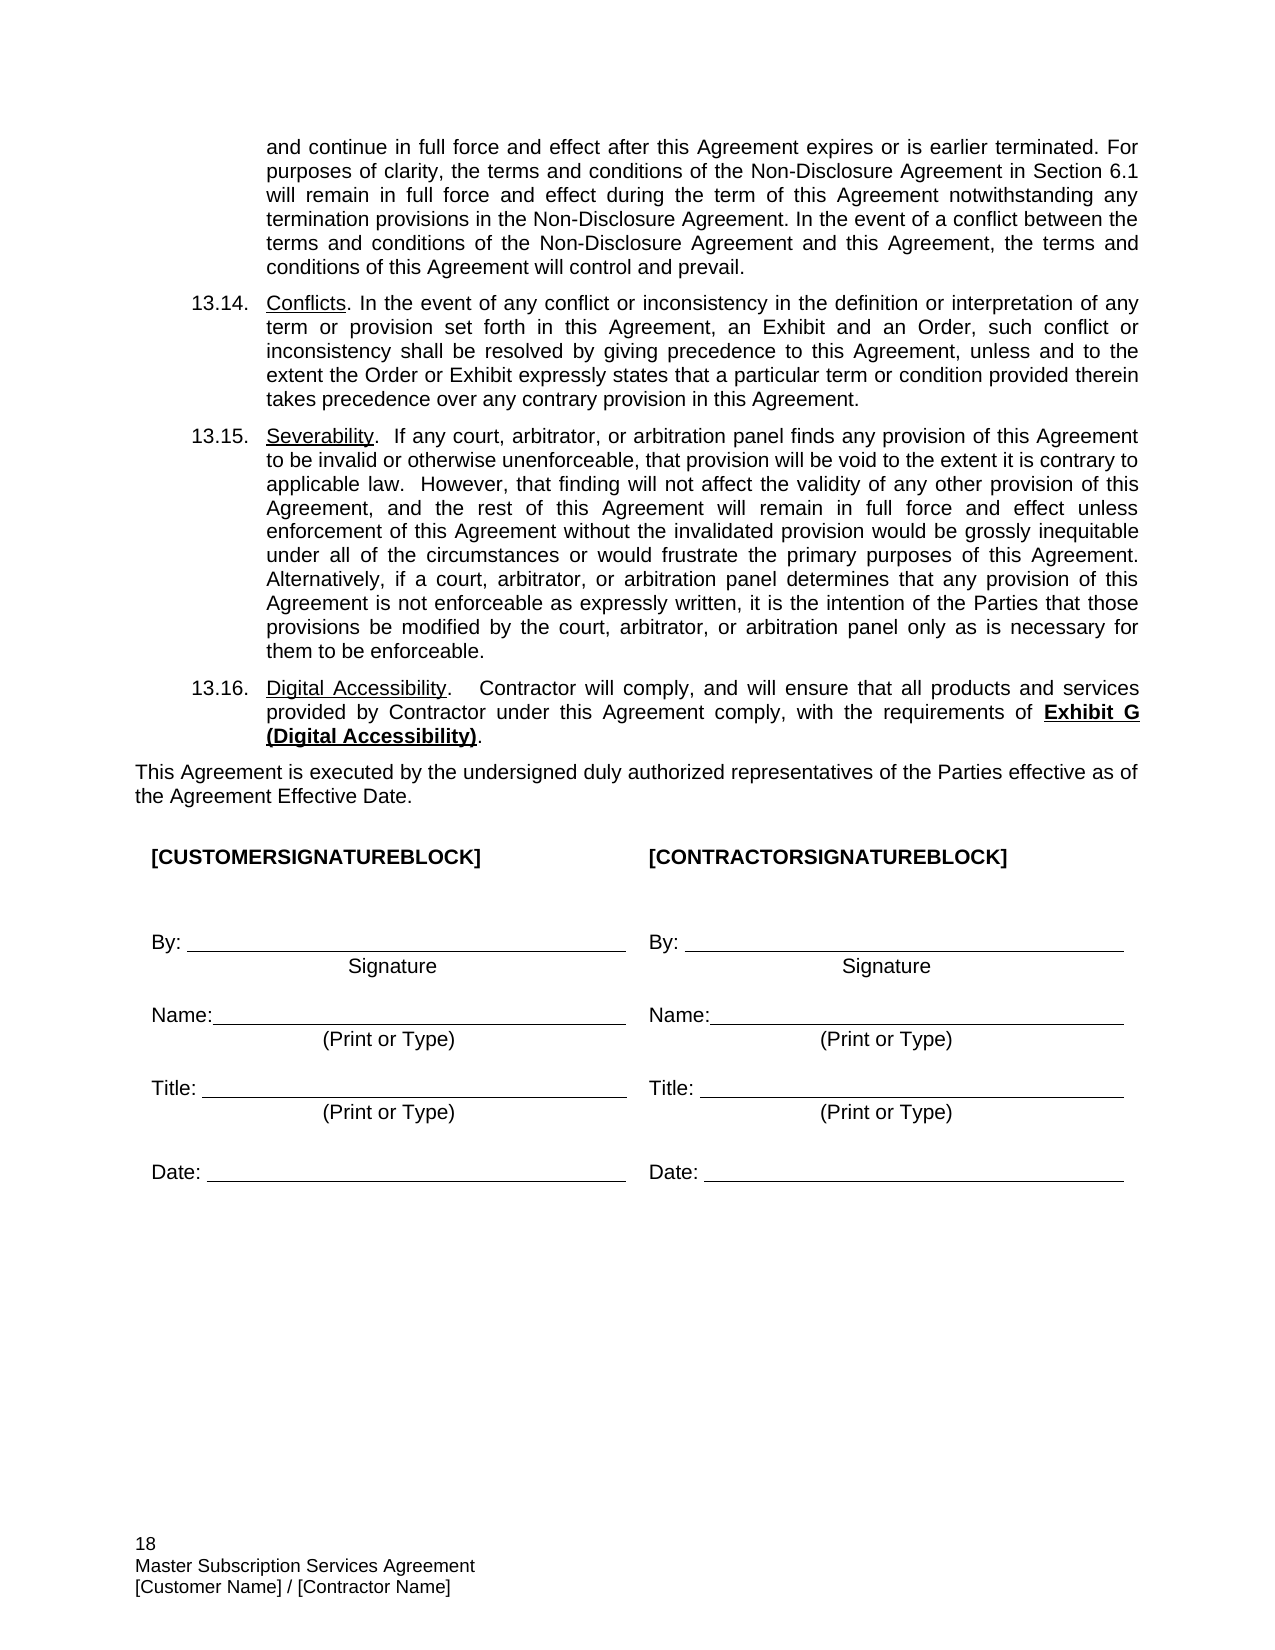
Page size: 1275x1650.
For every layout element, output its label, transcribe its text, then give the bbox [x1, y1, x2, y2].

list Conflicts. In the event of any conflict or inconsistency in the definition or interpretation of any term or provision set forth in this Agreement, an Exhibit and an Order, such conflict or inconsistency shall be resolved by giving precedence to this Agreement, unless and to the extent the Order or Exhibit expressly states that a particular term or condition provided therein takes precedence over any contrary provision in this Agreement. [191, 291, 1140, 411]
table_cell Name: (Print or Type) [140, 978, 637, 1051]
table_cell Name: (Print or Type) [638, 978, 1135, 1051]
table_cell By: Signature [638, 883, 1135, 978]
list Severability. If any court, arbitrator, or arbitration panel finds any provision of this Agreement to be invalid or otherwise unenforceable, that provision will be void to the extent it is contrary to applicable law. However, that finding will not affect the validity of any other provision of this Agreement, and the rest of this Agreement will remain in full force and effect unless enforcement of this Agreement without the invalidated provision would be grossly inequitable under all of the circumstances or would frustrate the primary purposes of this Agreement. Alternatively, if a court, arbitrator, or arbitration panel determines that any provision of this Agreement is not enforceable as expressly written, it is the intention of the Parties that those provisions be modified by the court, arbitrator, or arbitration panel only as is necessary for them to be enforceable. [191, 423, 1140, 663]
table_cell Date: [140, 1135, 637, 1210]
table_header [CONTRACTORSIGNATUREBLOCK] [638, 832, 1135, 882]
table_cell Title: (Print or Type) [140, 1051, 637, 1135]
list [191, 135, 1140, 279]
text This Agreement is executed by the undersigned duly authorized representatives of the Parties effective as of the Agreement Effective Date. [135, 760, 1140, 808]
table_header [CUSTOMERSIGNATUREBLOCK] [140, 832, 637, 882]
table_cell Date: [638, 1135, 1135, 1210]
table_cell By: Signature [140, 883, 637, 978]
list Digital Accessibility. Contractor will comply, and will ensure that all products and services provided by Contractor under this Agreement comply, with the requirements of Exhibit G (Digital Accessibility). [191, 676, 1140, 747]
table_cell Title: (Print or Type) [638, 1051, 1135, 1135]
